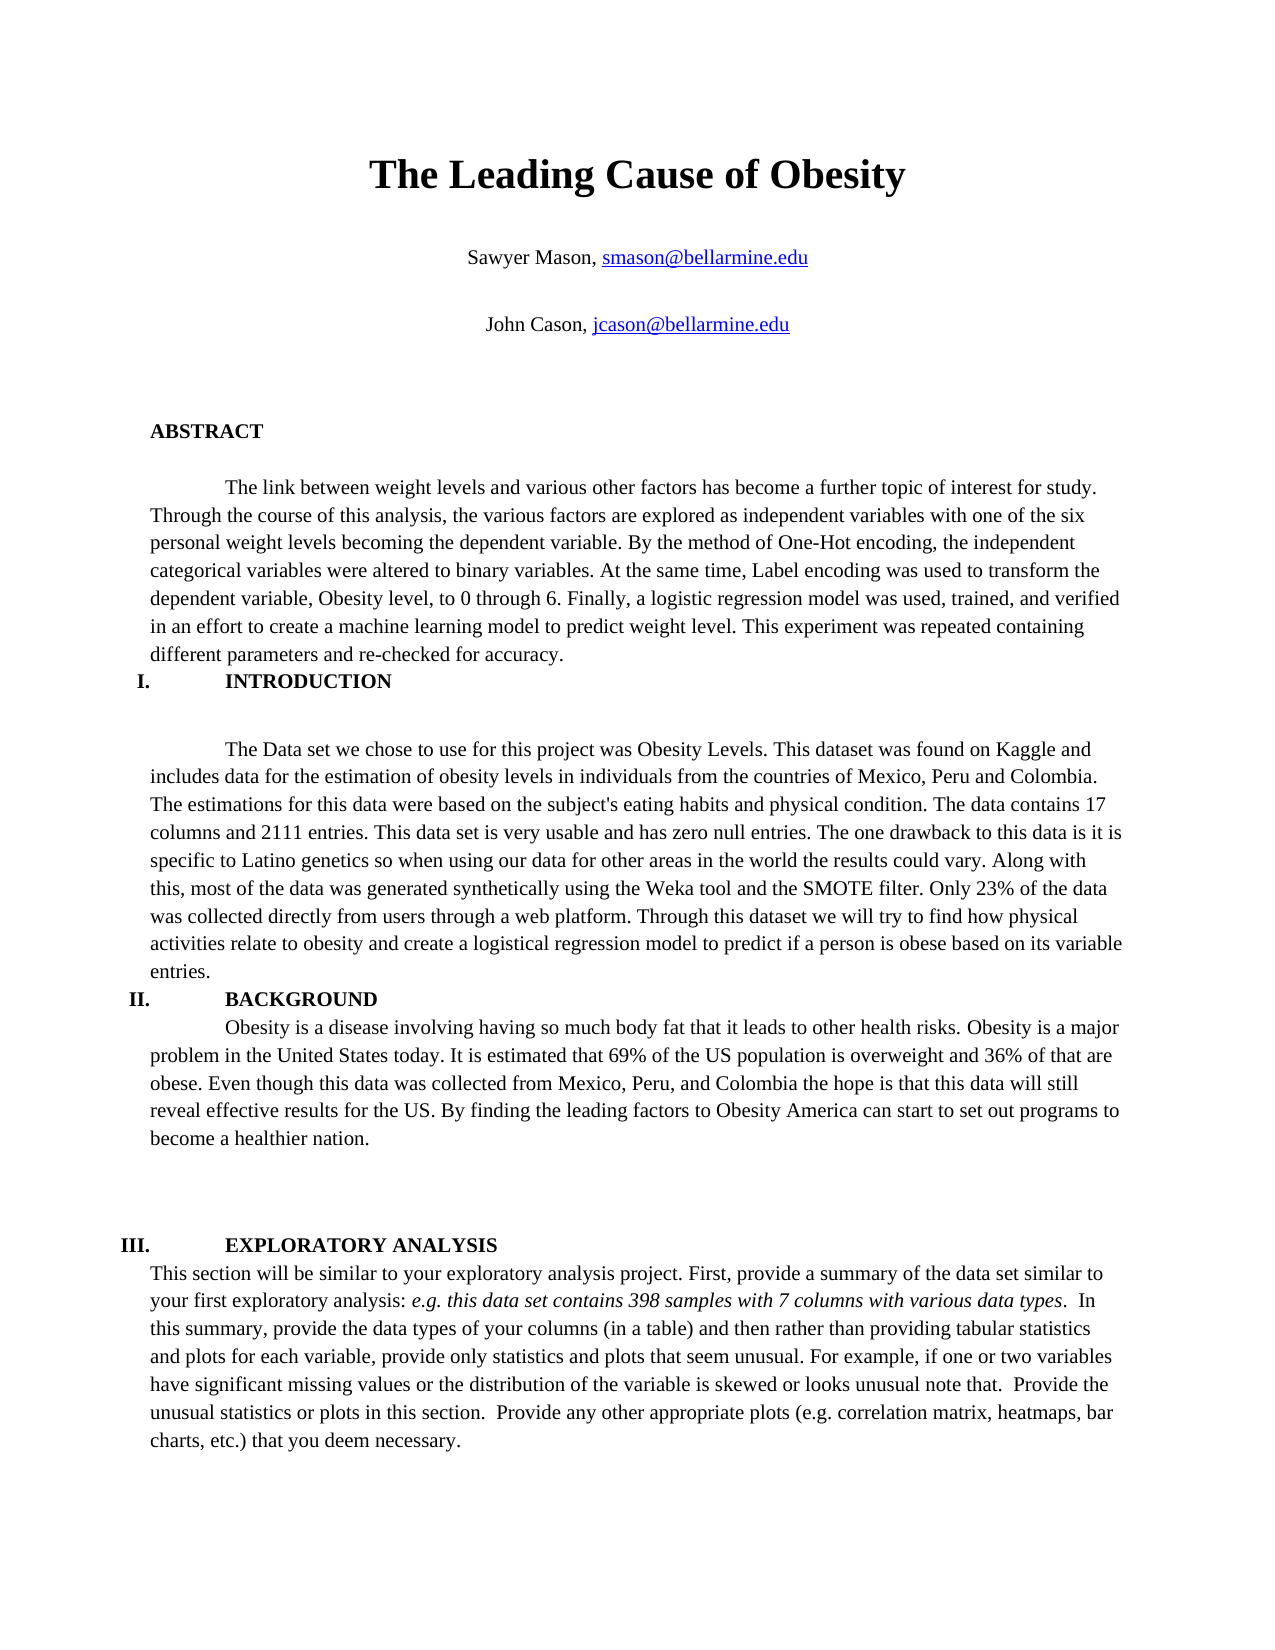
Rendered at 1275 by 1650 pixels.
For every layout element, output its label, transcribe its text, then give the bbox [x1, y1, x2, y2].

text ABSTRACT [150, 419, 1125, 443]
text The link between weight levels and various other factors has become a further topic of interest for study. Through the course of this analysis, the various factors are explored as independent variables with one of the six personal weight levels becoming the dependent variable. By the method of One-Hot encoding, the independent categorical variables were altered to binary variables. At the same time, Label encoding was used to transform the dependent variable, Obesity level, to 0 through 6. Finally, a logistic regression model was used, trained, and verified in an effort to create a machine learning model to predict weight level. This experiment was repeated containing different parameters and re-checked for accuracy. [150, 475, 1125, 666]
text The Leading Cause of Obesity [150, 150, 1125, 198]
list EXPLORATORY ANALYSIS [150, 1233, 1125, 1257]
list BACKGROUND [150, 987, 1125, 1011]
text John Cason, jcason@bellarmine.edu [150, 312, 1125, 336]
list INTRODUCTION [150, 669, 1125, 693]
text Obesity is a disease involving having so much body fat that it leads to other health risks. Obesity is a major problem in the United States today. It is estimated that 69% of the US population is overweight and 36% of that are obese. Even though this data was collected from Mexico, Peru, and Colombia the hope is that this data will still reveal effective results for the US. By finding the leading factors to Obesity America can start to set out programs to become a healthier nation. [150, 1015, 1125, 1150]
text This section will be similar to your exploratory analysis project. First, provide a summary of the data set similar to your first exploratory analysis: e.g. this data set contains 398 samples with 7 columns with various data types. In this summary, provide the data types of your columns (in a table) and then rather than providing tabular statistics and plots for each variable, provide only statistics and plots that seem unusual. For example, if one or two variables have significant missing values or the distribution of the variable is skewed or looks unusual note that. Provide the unusual statistics or plots in this section. Provide any other appropriate plots (e.g. correlation matrix, heatmaps, bar charts, etc.) that you deem necessary. [150, 1261, 1125, 1452]
text The Data set we chose to use for this project was Obesity Levels. This dataset was found on Kaggle and includes data for the estimation of obesity levels in individuals from the countries of Mexico, Peru and Colombia. The estimations for this data were based on the subject's eating habits and physical condition. The data contains 17 columns and 2111 entries. This data set is very usable and has zero null entries. The one drawback to this data is it is specific to Latino genetics so when using our data for other areas in the world the results could vary. Along with this, most of the data was generated synthetically using the Weka tool and the SMOTE filter. Only 23% of the data was collected directly from users through a web platform. Through this dataset we will try to find how physical activities relate to obesity and create a logistical regression model to predict if a person is obese based on its variable entries. [150, 737, 1125, 983]
text Sawyer Mason, smason@bellarmine.edu [150, 245, 1125, 269]
